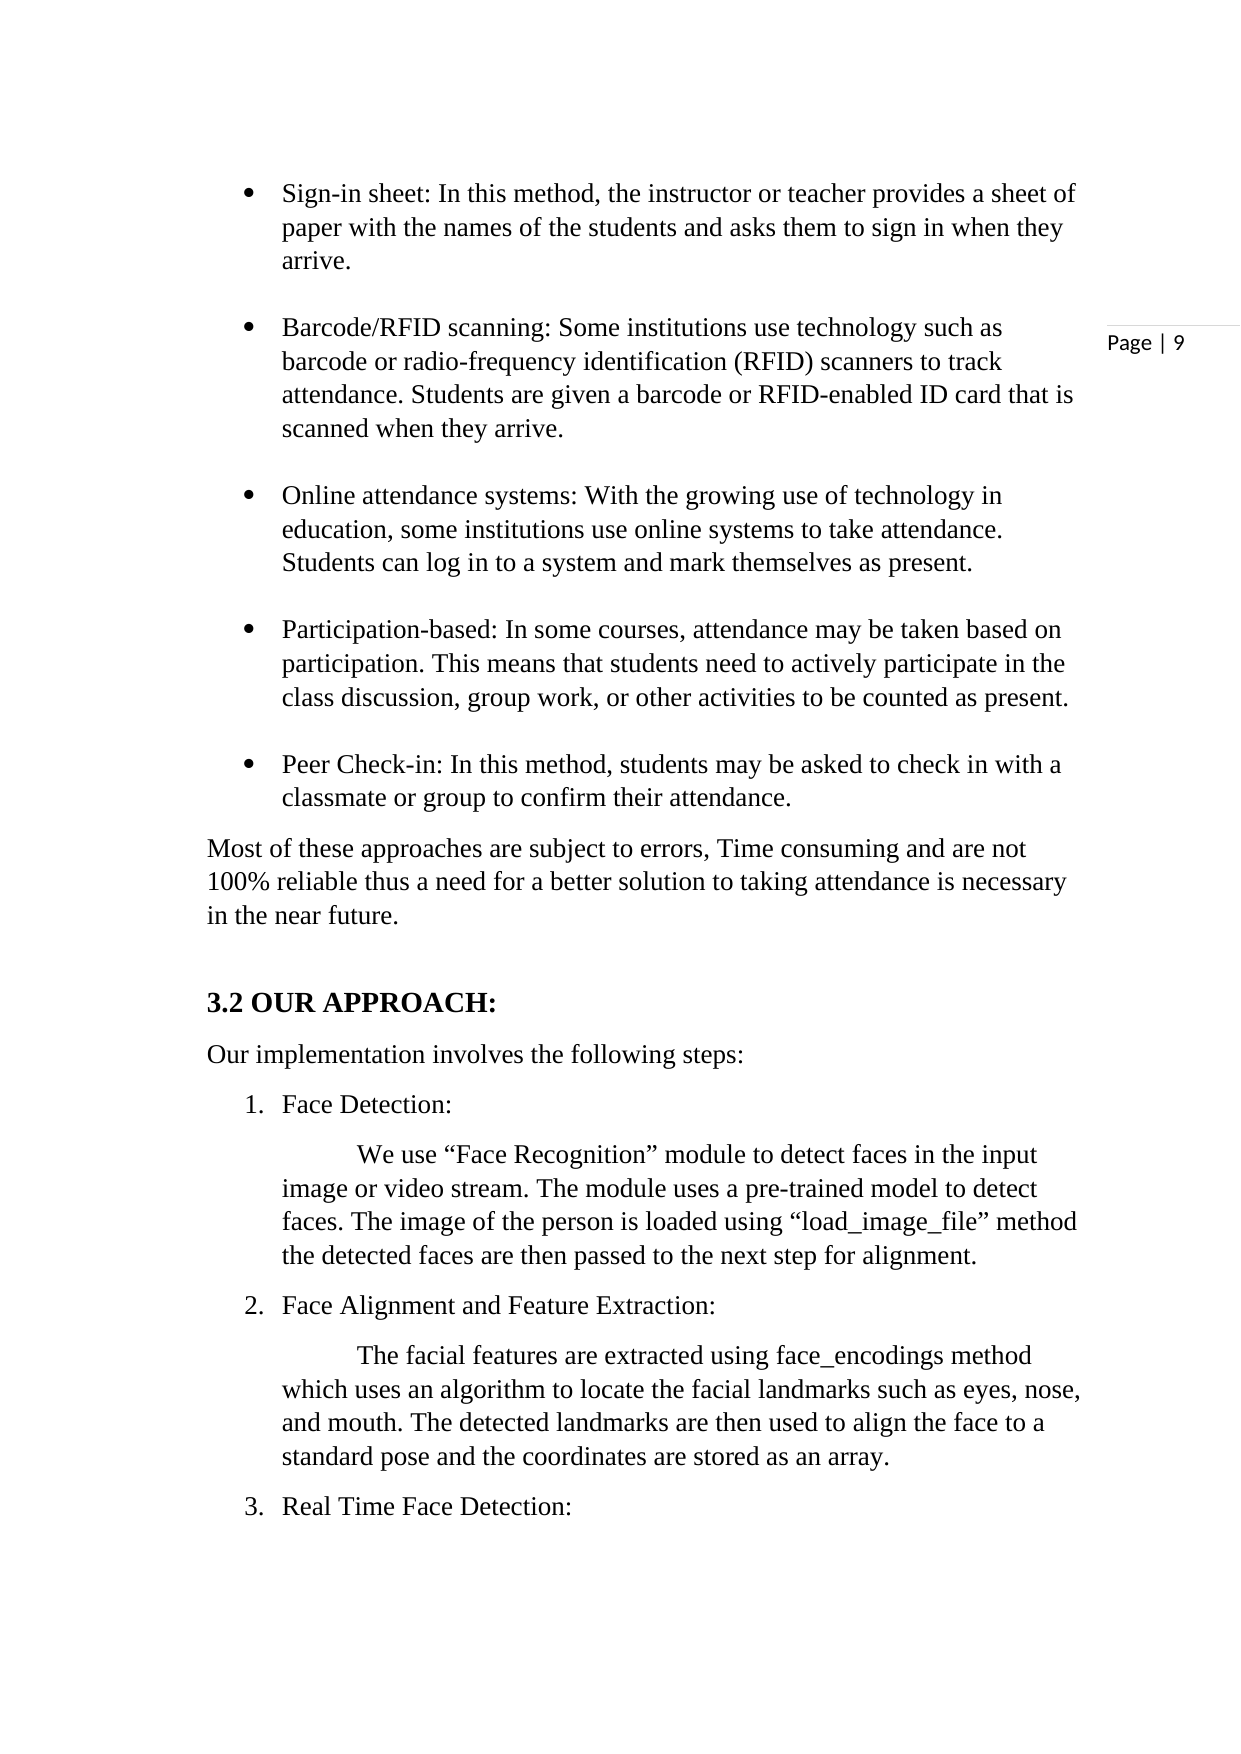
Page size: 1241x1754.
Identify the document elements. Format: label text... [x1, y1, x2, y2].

text The facial features are extracted using face_encodings method which uses an algorithm to locate the facial landmarks such as eyes, nose, and mouth. The detected landmarks are then used to align the face to a standard pose and the coordinates are stored as an array. [282, 1339, 1093, 1471]
list Face Detection: [244, 1088, 1093, 1119]
text Our implementation involves the following steps: [207, 1038, 1093, 1069]
list Real Time Face Detection: [244, 1490, 1093, 1521]
list Sign-in sheet: In this method, the instructor or teacher provides a sheet of paper with the names of the students and asks them to sign in when they arrive. [244, 177, 1093, 276]
list Peer Check-in: In this method, students may be asked to check in with a classmate or group to confirm their attendance. [244, 748, 1093, 813]
list Face Alignment and Feature Extraction: [244, 1289, 1093, 1320]
list OUR APPROACH: [207, 985, 1093, 1019]
list Online attendance systems: With the growing use of technology in education, some institutions use online systems to take attendance. Students can log in to a system and mark themselves as present. [244, 479, 1093, 578]
text Most of these approaches are subject to errors, Time consuming and are not 100% reliable thus a need for a better solution to taking attendance is necessary in the near future. [207, 832, 1093, 930]
list Barcode/RFID scanning: Some institutions use technology such as barcode or radio-frequency identification (RFID) scanners to track attendance. Students are given a barcode or RFID-enabled ID card that is scanned when they arrive. [244, 311, 1093, 443]
text We use “Face Recognition” module to detect faces in the input image or video stream. The module uses a pre-trained model to detect faces. The image of the person is loaded using “load_image_file” method the detected faces are then passed to the next step for alignment. [282, 1138, 1093, 1270]
list Participation-based: In some courses, attendance may be taken based on participation. This means that students need to actively participate in the class discussion, group work, or other activities to be counted as present. [244, 613, 1093, 712]
